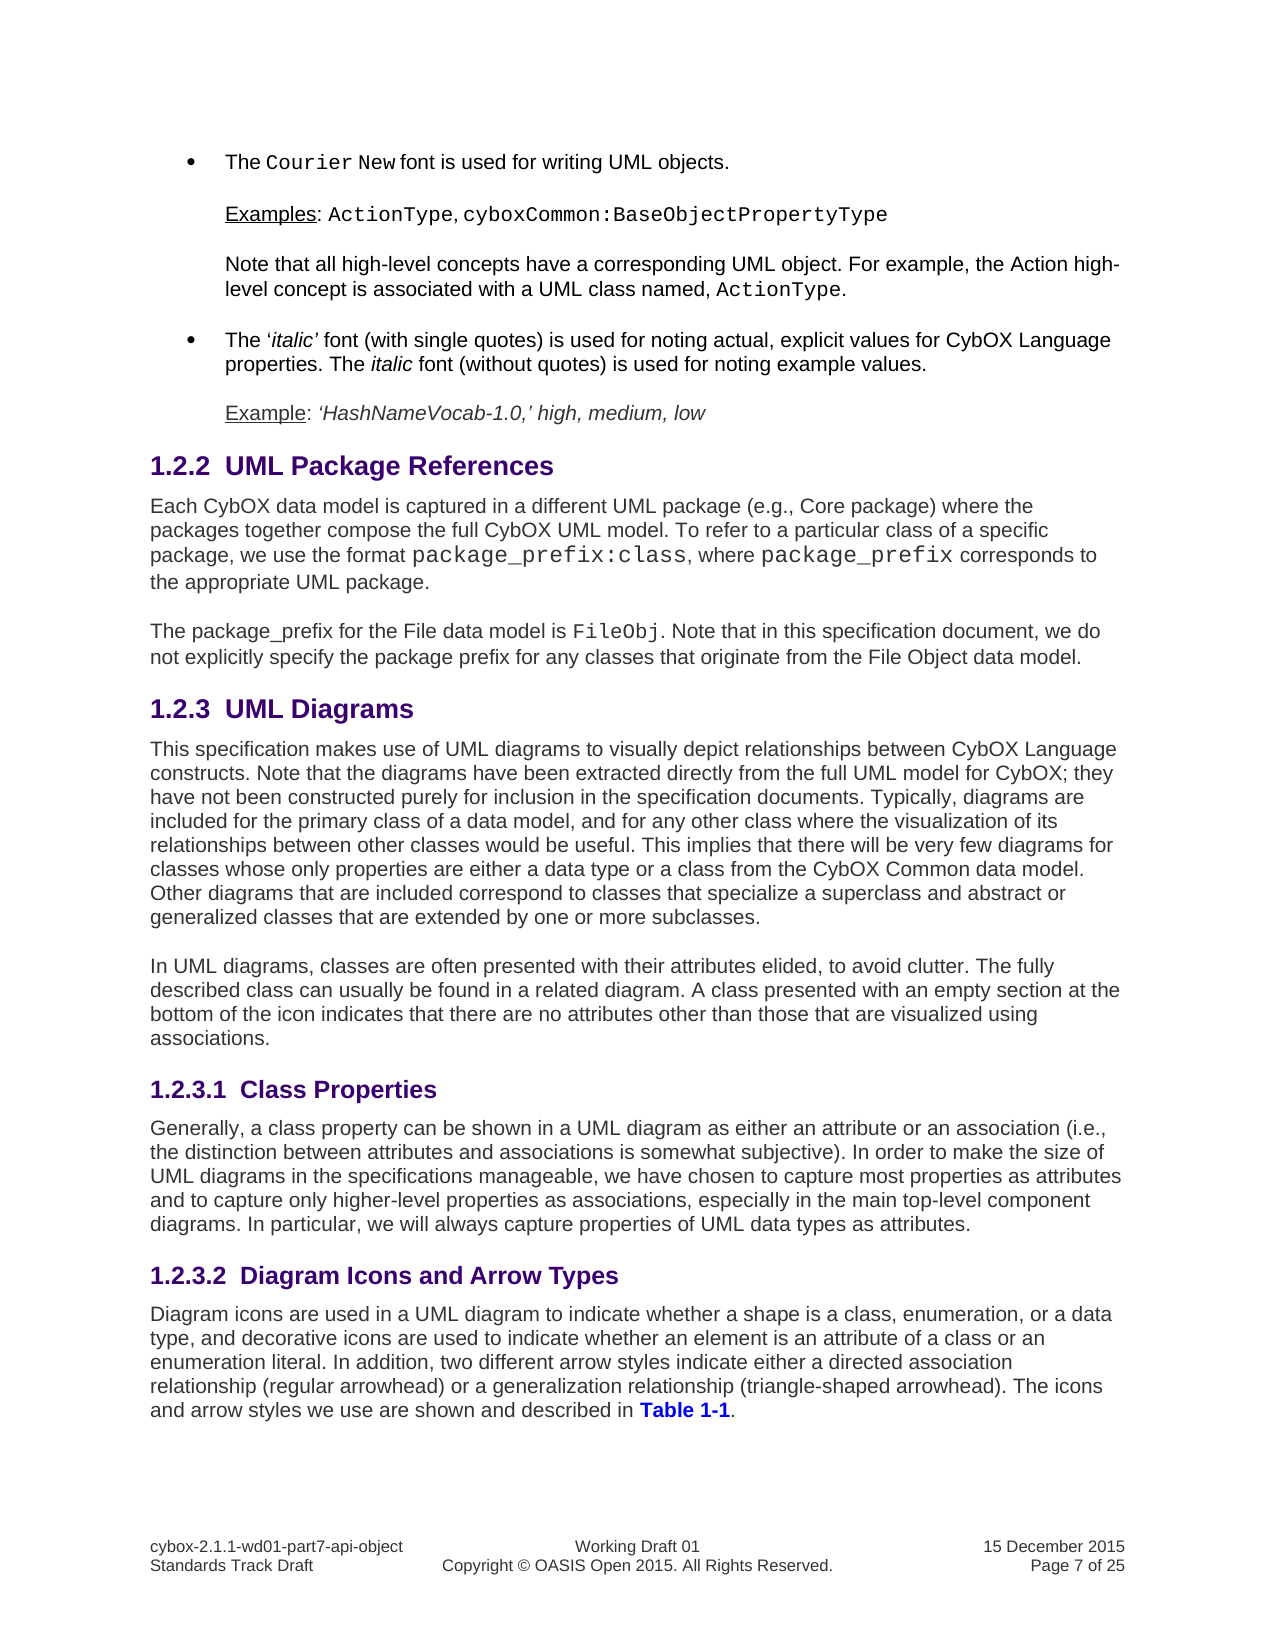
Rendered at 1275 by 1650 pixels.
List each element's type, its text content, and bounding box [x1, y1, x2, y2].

text Example: ‘HashNameVocab-1.0,’ high, medium, low [225, 401, 1125, 425]
text Note that all high-level concepts have a corresponding UML object. For example, the Action high-level concept is associated with a UML class named, ActionType. [225, 252, 1125, 303]
text Each CybOX data model is captured in a different UML package (e.g., Core package) where the packages together compose the full CybOX UML model. To refer to a particular class of a specific package, we use the format package_prefix:class, where package_prefix corresponds to the appropriate UML package. [150, 493, 1125, 594]
subtitle UML Diagrams [150, 693, 1125, 725]
text The package_prefix for the File data model is FileObj. Note that in this specification document, we do not explicitly specify the package prefix for any classes that originate from the File Object data model. [150, 619, 1125, 668]
text Diagram icons are used in a UML diagram to indicate whether a shape is a class, enumeration, or a data type, and decorative icons are used to indicate whether an element is an attribute of a class or an enumeration literal. In addition, two different arrow styles indicate either a directed association relationship (regular arrowhead) or a generalization relationship (triangle-shaped arrowhead). The icons and arrow styles we use are shown and described in Table 1-1. [150, 1302, 1125, 1422]
subtitle Diagram Icons and Arrow Types [150, 1261, 1125, 1289]
text Generally, a class property can be shown in a UML diagram as either an attribute or an association (i.e., the distinction between attributes and associations is somewhat subjective). In order to make the size of UML diagrams in the specifications manageable, we have chosen to capture most properties as attributes and to capture only higher-level properties as associations, especially in the main top-level component diagrams. In particular, we will always capture properties of UML data types as attributes. [150, 1116, 1125, 1236]
list The Courier New font is used for writing UML objects. [187, 150, 1125, 176]
text In UML diagrams, classes are often presented with their attributes elided, to avoid clutter. The fully described class can usually be found in a related diagram. A class presented with an empty section at the bottom of the icon indicates that there are no attributes other than those that are visualized using associations. [150, 954, 1125, 1050]
text Examples: ActionType, cyboxCommon:BaseObjectPropertyType [225, 201, 1125, 227]
subtitle UML Package References [150, 450, 1125, 481]
text This specification makes use of UML diagrams to visually depict relationships between CybOX Language constructs. Note that the diagrams have been extracted directly from the full UML model for CybOX; they have not been constructed purely for inclusion in the specification documents. Typically, diagrams are included for the primary class of a data model, and for any other class where the visualization of its relationships between other classes would be useful. This implies that there will be very few diagrams for classes whose only properties are either a data type or a class from the CybOX Common data model. Other diagrams that are included correspond to classes that specialize a superclass and abstract or generalized classes that are extended by one or more subclasses. [150, 737, 1125, 929]
subtitle Class Properties [150, 1075, 1125, 1103]
list The ‘italic’ font (with single quotes) is used for noting actual, explicit values for CybOX Language properties. The italic font (without quotes) is used for noting example values. [187, 328, 1125, 376]
